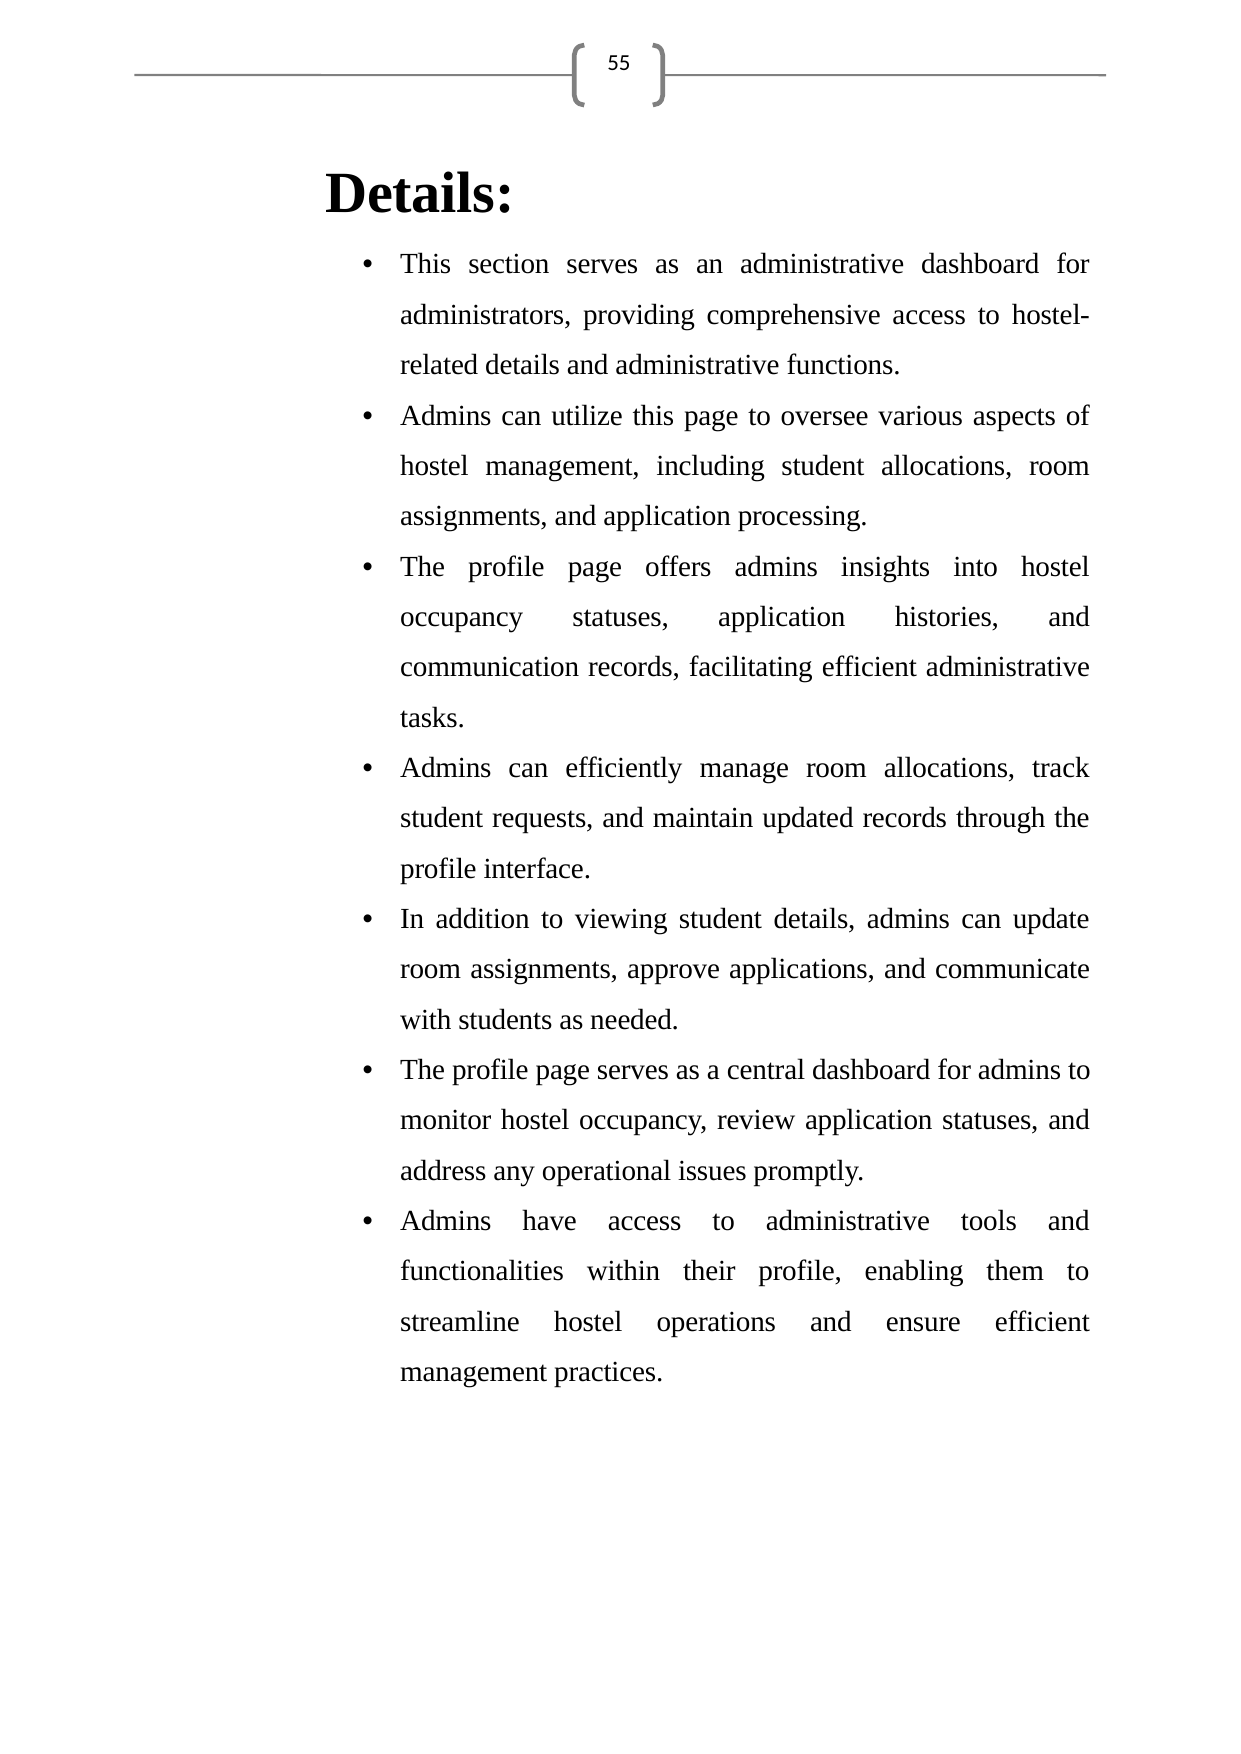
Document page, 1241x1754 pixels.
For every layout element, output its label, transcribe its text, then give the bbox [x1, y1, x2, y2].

list Admins can efficiently manage room allocations, track student requests, and maintain updated records through the profile interface. [362, 750, 1090, 884]
list This section serves as an administrative dashboard for administrators, providing comprehensive access to hostel-related details and administrative functions. [362, 247, 1090, 381]
list Admins have access to administrative tools and functionalities within their profile, enabling them to streamline hostel operations and ensure efficient management practices. [362, 1203, 1090, 1388]
list The profile page offers admins insights into hostel occupancy statuses, application histories, and communication records, facilitating efficient administrative tasks. [362, 549, 1090, 733]
list The profile page serves as a central dashboard for admins to monitor hostel occupancy, review application statuses, and address any operational issues promptly. [362, 1052, 1090, 1186]
list Admins can utilize this page to oversee various aspects of hostel management, including student allocations, room assignments, and application processing. [362, 398, 1090, 532]
text Details: [325, 157, 1090, 224]
list In addition to viewing student details, admins can update room assignments, approve applications, and communicate with students as needed. [362, 901, 1090, 1035]
